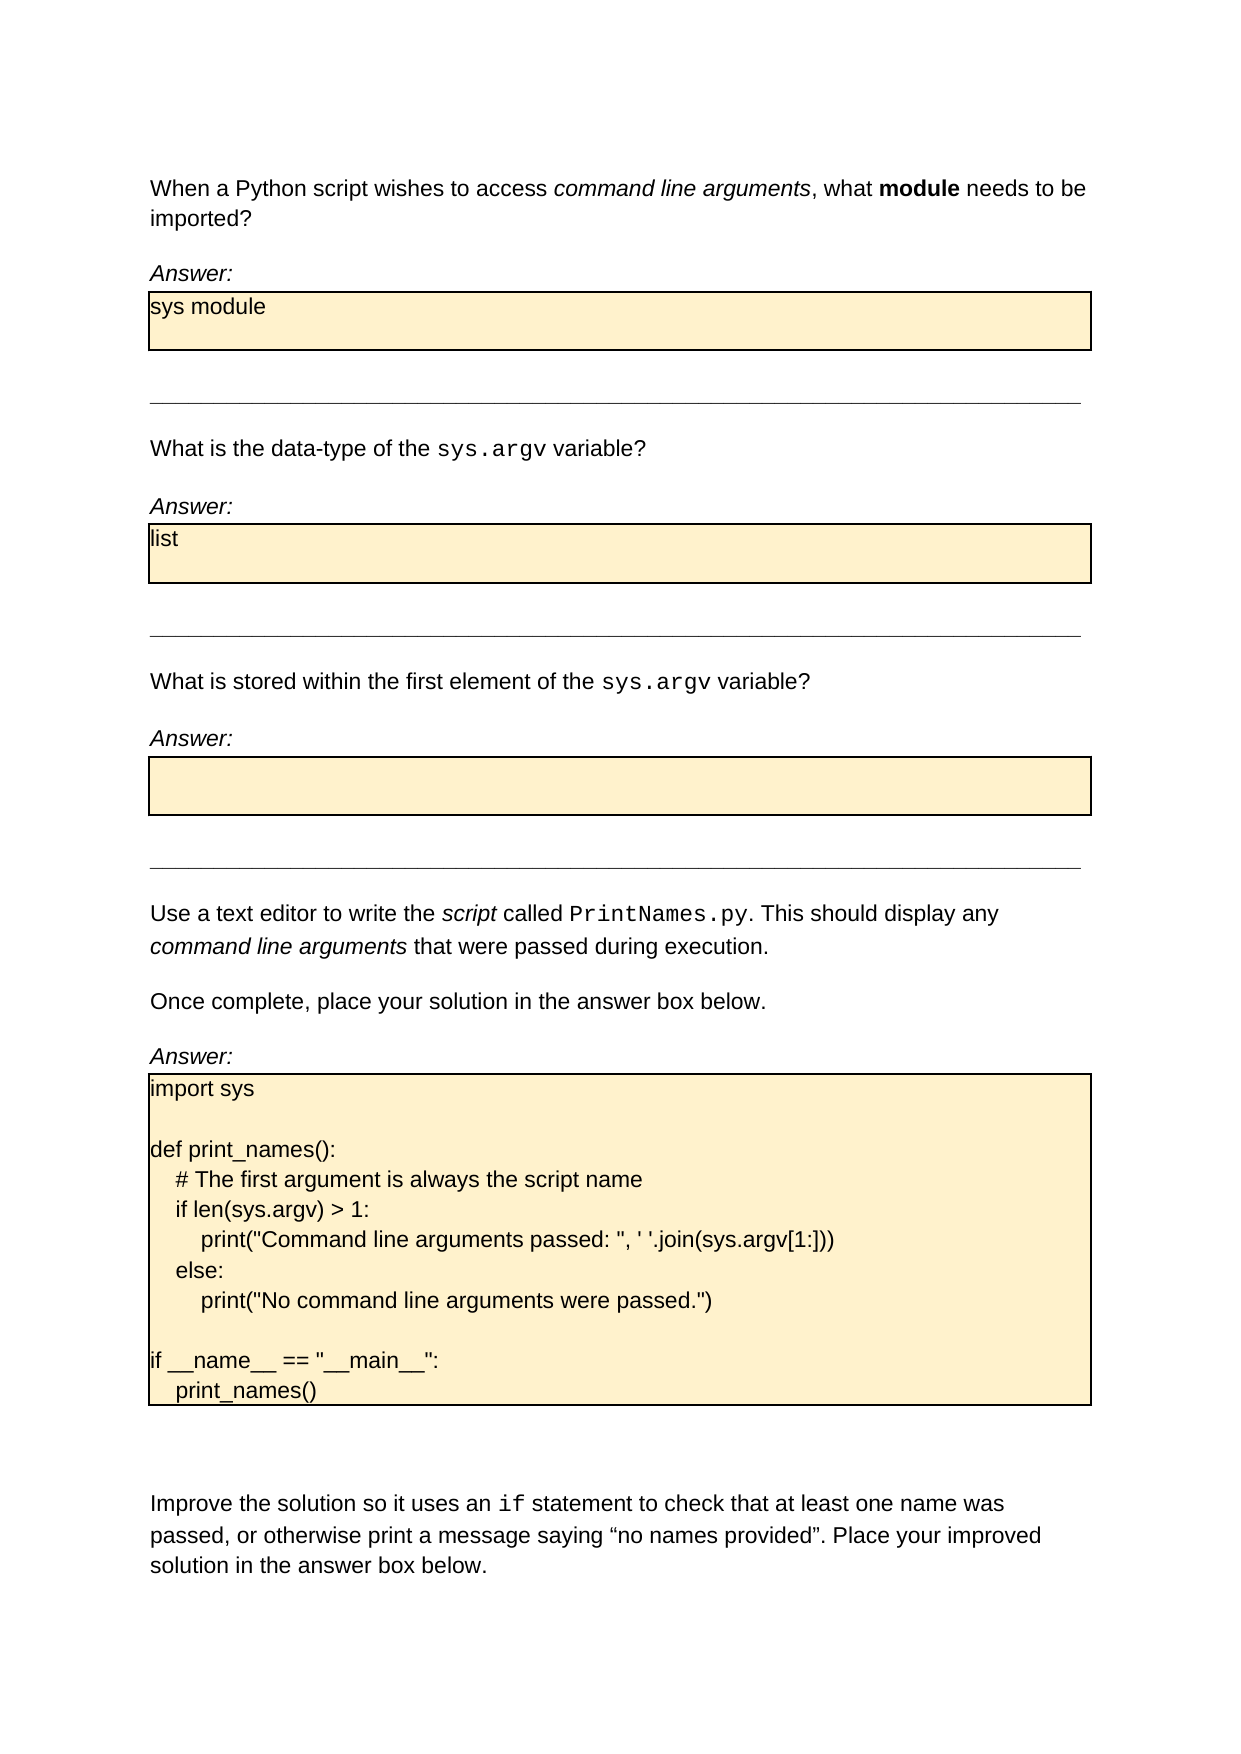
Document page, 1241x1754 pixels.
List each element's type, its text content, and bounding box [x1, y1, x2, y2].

text list [150, 525, 1090, 552]
text _________________________________________________________________________ [150, 380, 1090, 407]
text Improve the solution so it uses an if statement to check that at least one name was passed, or otherwise print a message saying “no names provided”. Place your improved solution in the answer box below. [150, 1490, 1090, 1579]
text _________________________________________________________________________ [150, 845, 1090, 872]
text sys module [150, 293, 1090, 319]
text Answer: [150, 1043, 1090, 1069]
text Once complete, place your solution in the answer box below. [150, 988, 1090, 1014]
text if len(sys.argv) > 1: [150, 1194, 1090, 1222]
text else: [150, 1254, 1090, 1283]
text Answer: [150, 260, 1090, 287]
text if __name__ == "__main__": [150, 1345, 1090, 1373]
text _________________________________________________________________________ [150, 613, 1090, 639]
text def print_names(): [150, 1134, 1090, 1162]
text Answer: [150, 493, 1090, 519]
text print("No command line arguments were passed.") [150, 1285, 1090, 1313]
text print_names() [150, 1375, 1090, 1404]
text When a Python script wishes to access command line arguments, what module needs to be imported? [150, 175, 1090, 232]
text Answer: [150, 725, 1090, 752]
text print("Command line arguments passed: ", ' '.join(sys.argv[1:])) [150, 1224, 1090, 1253]
text What is the data-type of the sys.argv variable? [150, 435, 1090, 464]
text # The first argument is always the script name [150, 1164, 1090, 1192]
text import sys [150, 1075, 1090, 1102]
text What is stored within the first element of the sys.argv variable? [150, 668, 1090, 696]
text Use a text editor to write the script called PrintNames.py. This should display any command line arguments that were passed during execution. [150, 900, 1090, 959]
